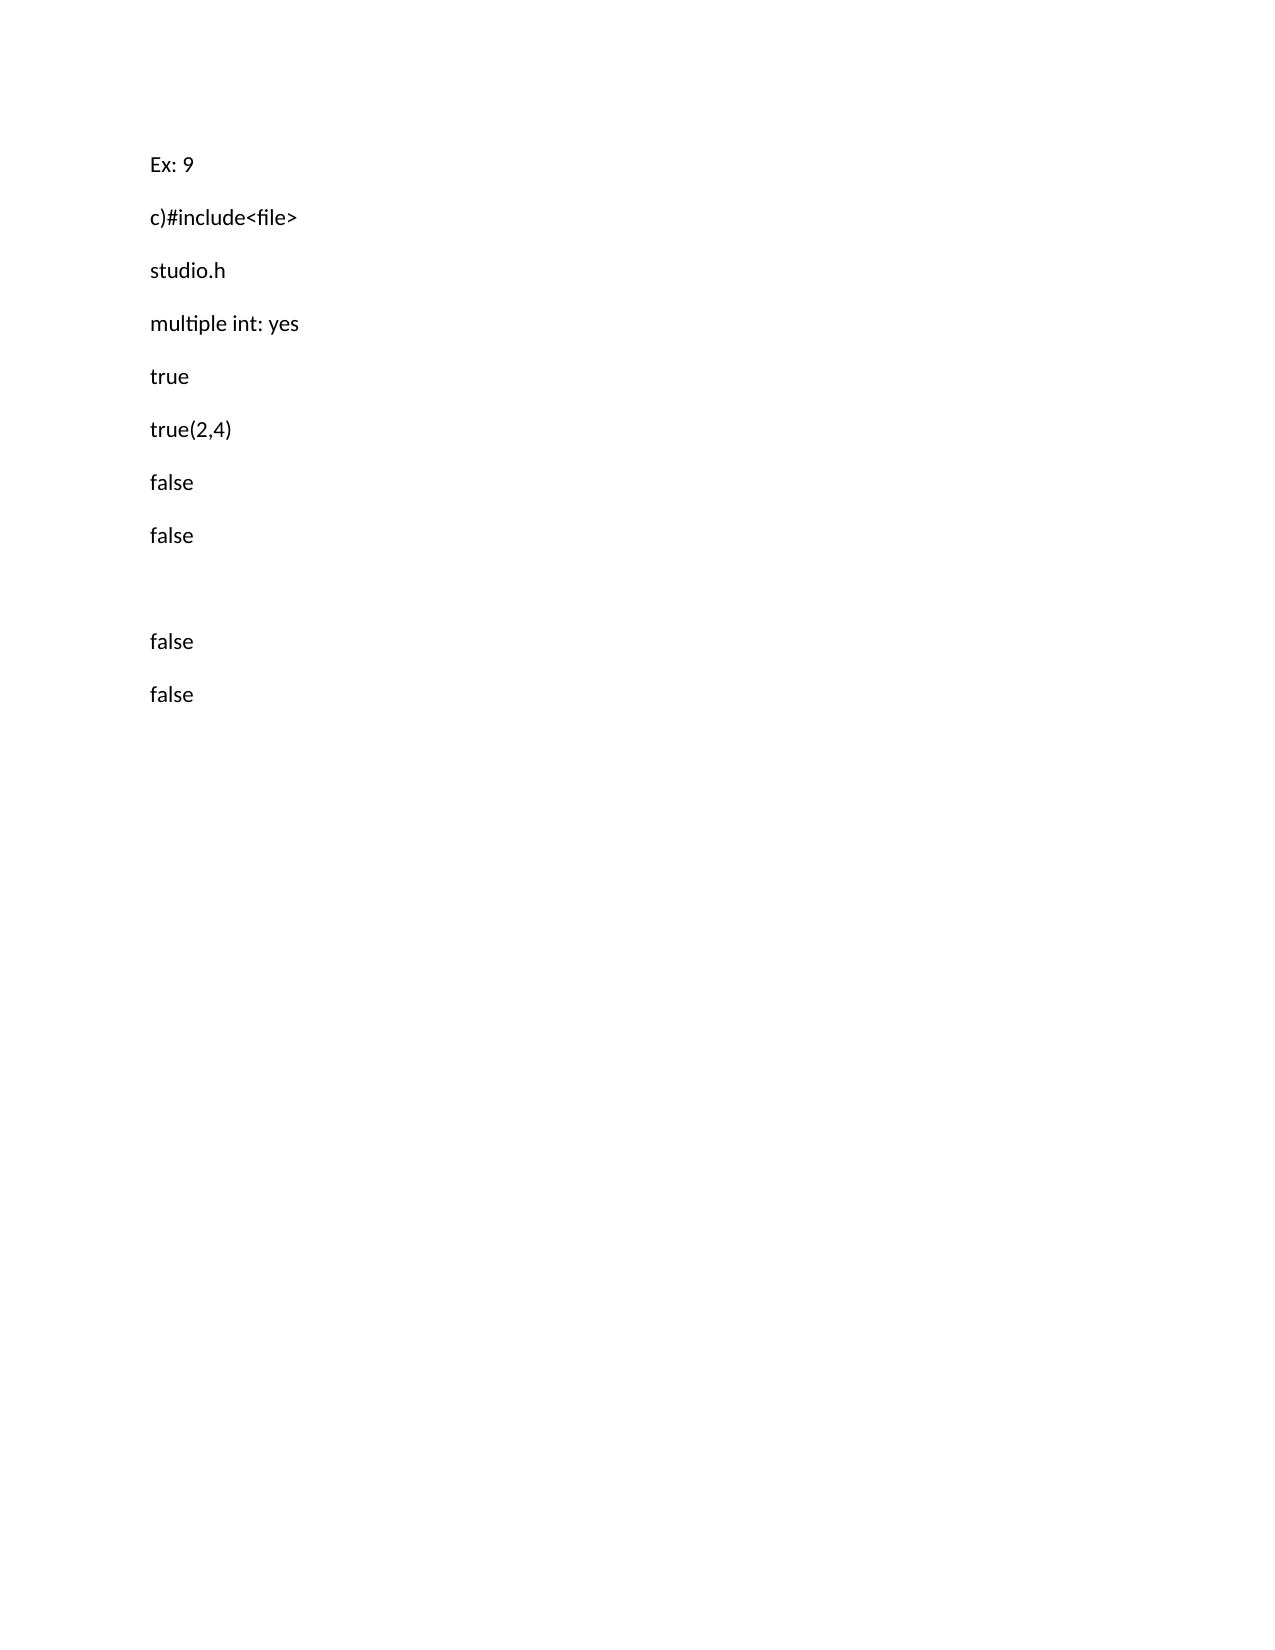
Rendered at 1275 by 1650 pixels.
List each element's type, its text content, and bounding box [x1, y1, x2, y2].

text false [150, 521, 1125, 549]
text false [150, 468, 1125, 496]
text multiple int: yes [150, 309, 1125, 337]
text studio.h [150, 256, 1125, 284]
text true [150, 362, 1125, 390]
text true(2,4) [150, 415, 1125, 443]
text c)#include<file> [150, 203, 1125, 231]
text false [150, 680, 1125, 708]
text false [150, 627, 1125, 655]
text Ex: 9 [150, 150, 1125, 178]
